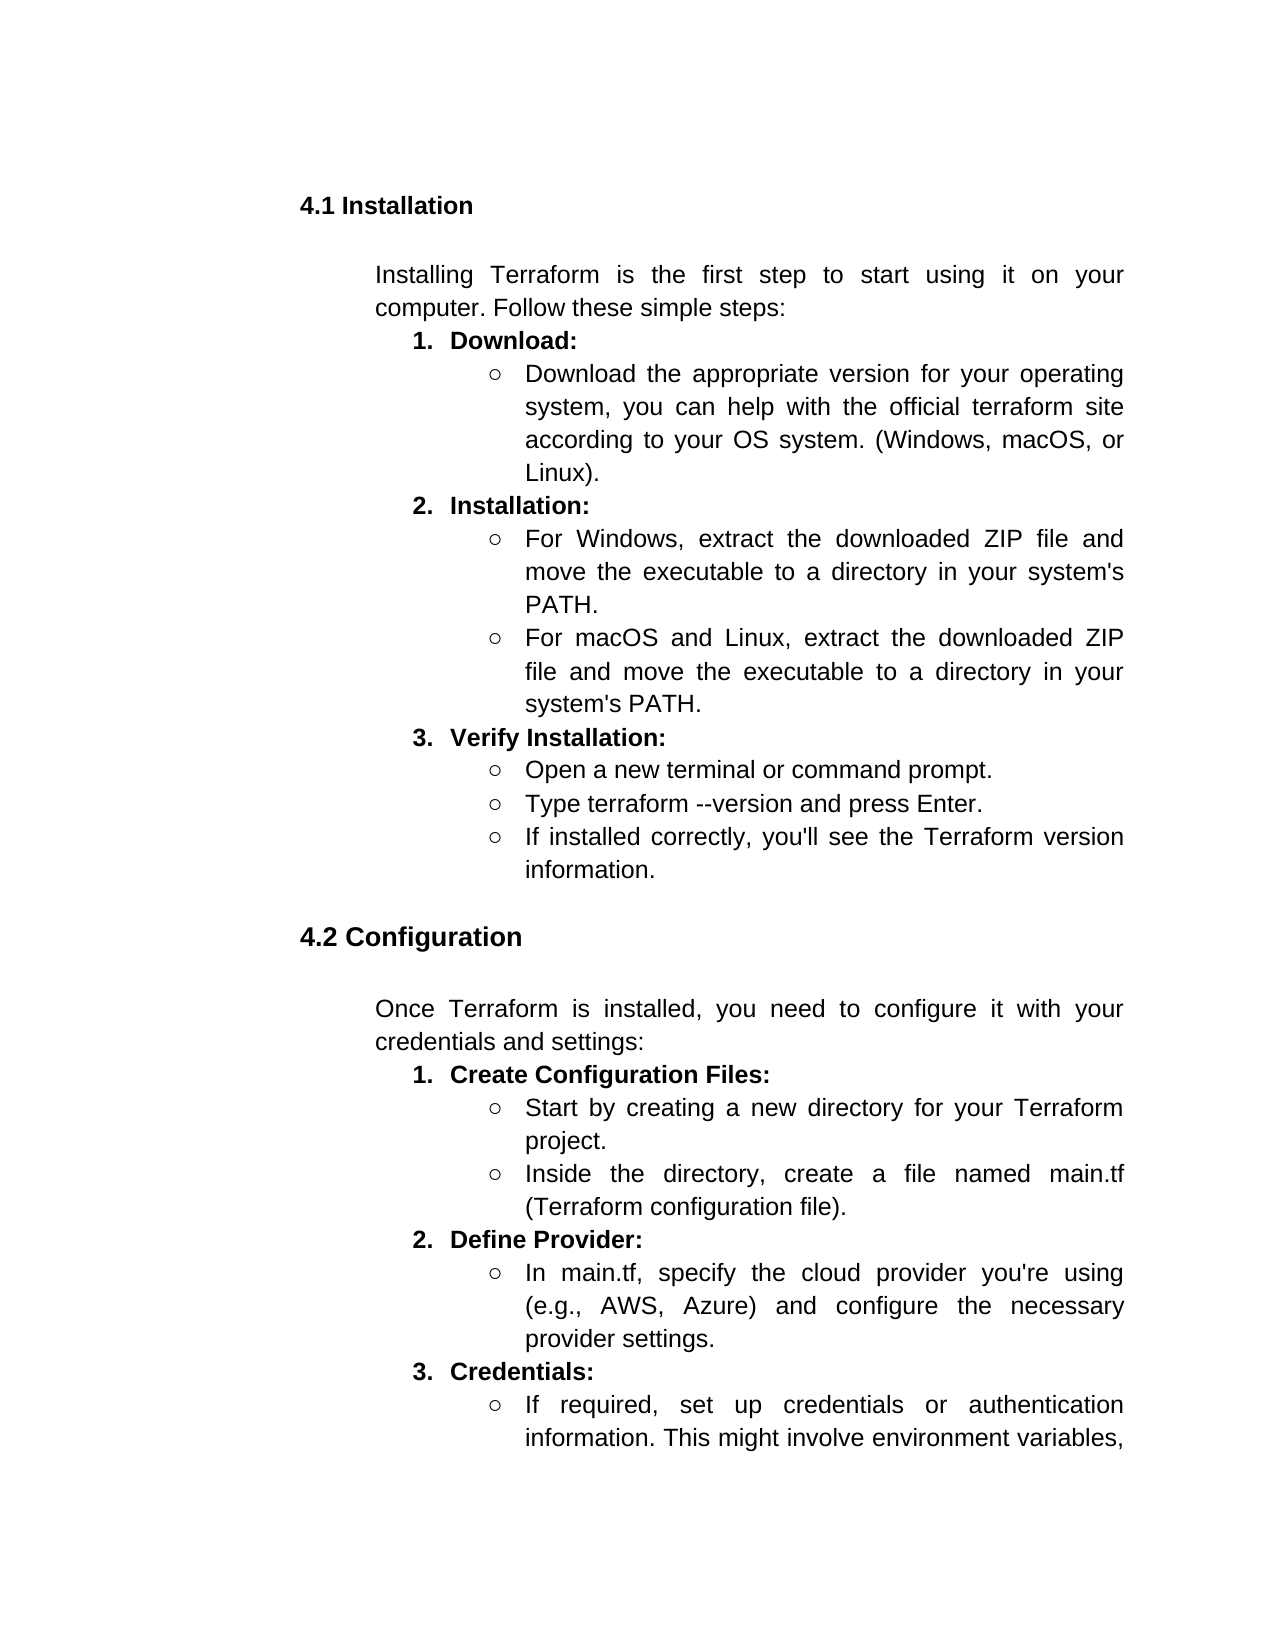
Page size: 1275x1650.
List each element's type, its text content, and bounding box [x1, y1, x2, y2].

list Open a new terminal or command prompt. [487, 756, 1125, 784]
text 4.1 Installation [225, 191, 1125, 220]
list Download the appropriate version for your operating system, you can help with the official terraform site according to your OS system. (Windows, macOS, or Linux). [487, 359, 1125, 487]
list Define Provider: [412, 1225, 1125, 1253]
list Inside the directory, create a file named main.tf (Terraform configuration file). [487, 1159, 1125, 1221]
list For macOS and Linux, extract the downloaded ZIP file and move the executable to a directory in your system's PATH. [487, 623, 1125, 718]
list Create Configuration Files: [412, 1060, 1125, 1088]
list If installed correctly, you'll see the Terraform version information. [487, 822, 1125, 883]
list Verify Installation: [412, 722, 1125, 751]
list Start by creating a new directory for your Terraform project. [487, 1093, 1125, 1154]
list In main.tf, specify the cloud provider you're using (e.g., AWS, Azure) and configure the necessary provider settings. [487, 1258, 1125, 1353]
text Installing Terraform is the first step to start using it on your computer. Follow these simple steps: [375, 260, 1125, 322]
list Installation: [412, 491, 1125, 520]
list Credentials: [412, 1357, 1125, 1386]
text Once Terraform is installed, you need to configure it with your credentials and settings: [375, 994, 1125, 1055]
list Download: [412, 326, 1125, 355]
text 4.2 Configuration [225, 921, 1125, 952]
list Type terraform --version and press Enter. [487, 788, 1125, 817]
list For Windows, extract the downloaded ZIP file and move the executable to a directory in your system's PATH. [487, 524, 1125, 619]
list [487, 1390, 1125, 1452]
